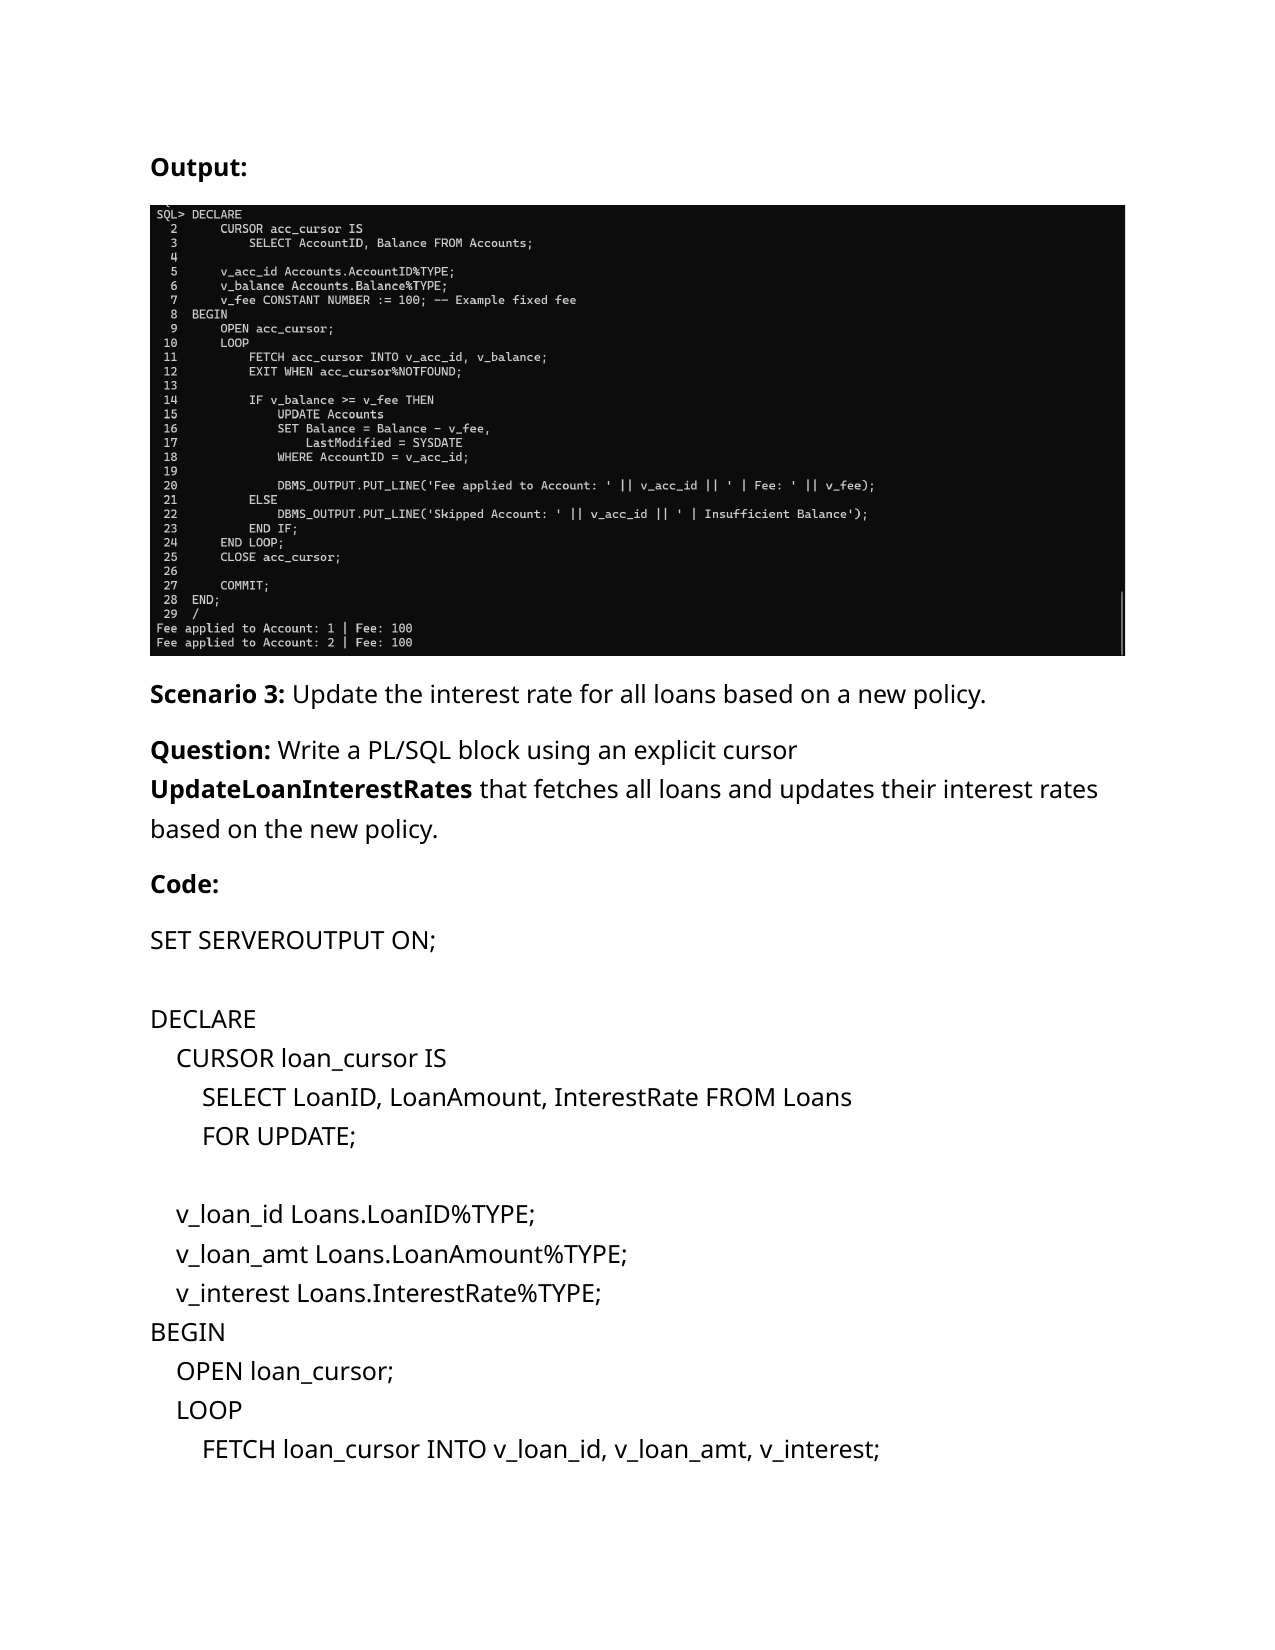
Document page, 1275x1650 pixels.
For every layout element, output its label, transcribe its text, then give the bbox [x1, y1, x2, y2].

text DECLARE [150, 1001, 1125, 1035]
text Code: [150, 867, 1125, 901]
text BEGIN [150, 1315, 1125, 1349]
text FETCH loan_cursor INTO v_loan_id, v_loan_amt, v_interest; [150, 1432, 1125, 1466]
text Output: [150, 150, 1125, 184]
text FOR UPDATE; [150, 1119, 1125, 1153]
text SELECT LoanID, LoanAmount, InterestRate FROM Loans [150, 1080, 1125, 1114]
text CURSOR loan_cursor IS [150, 1041, 1125, 1074]
text v_loan_id Loans.LoanID%TYPE; [150, 1197, 1125, 1231]
text Scenario 3: Update the interest rate for all loans based on a new policy. [150, 677, 1125, 711]
text v_interest Loans.InterestRate%TYPE; [150, 1276, 1125, 1309]
text v_loan_amt Loans.LoanAmount%TYPE; [150, 1236, 1125, 1270]
text LOOP [150, 1393, 1125, 1427]
text OPEN loan_cursor; [150, 1354, 1125, 1388]
picture [150, 205, 1125, 656]
text SET SERVEROUTPUT ON; [150, 923, 1125, 957]
text Question: Write a PL/SQL block using an explicit cursor UpdateLoanInterestRates that fetches all loans and updates their interest rates based on the new policy. [150, 733, 1125, 845]
